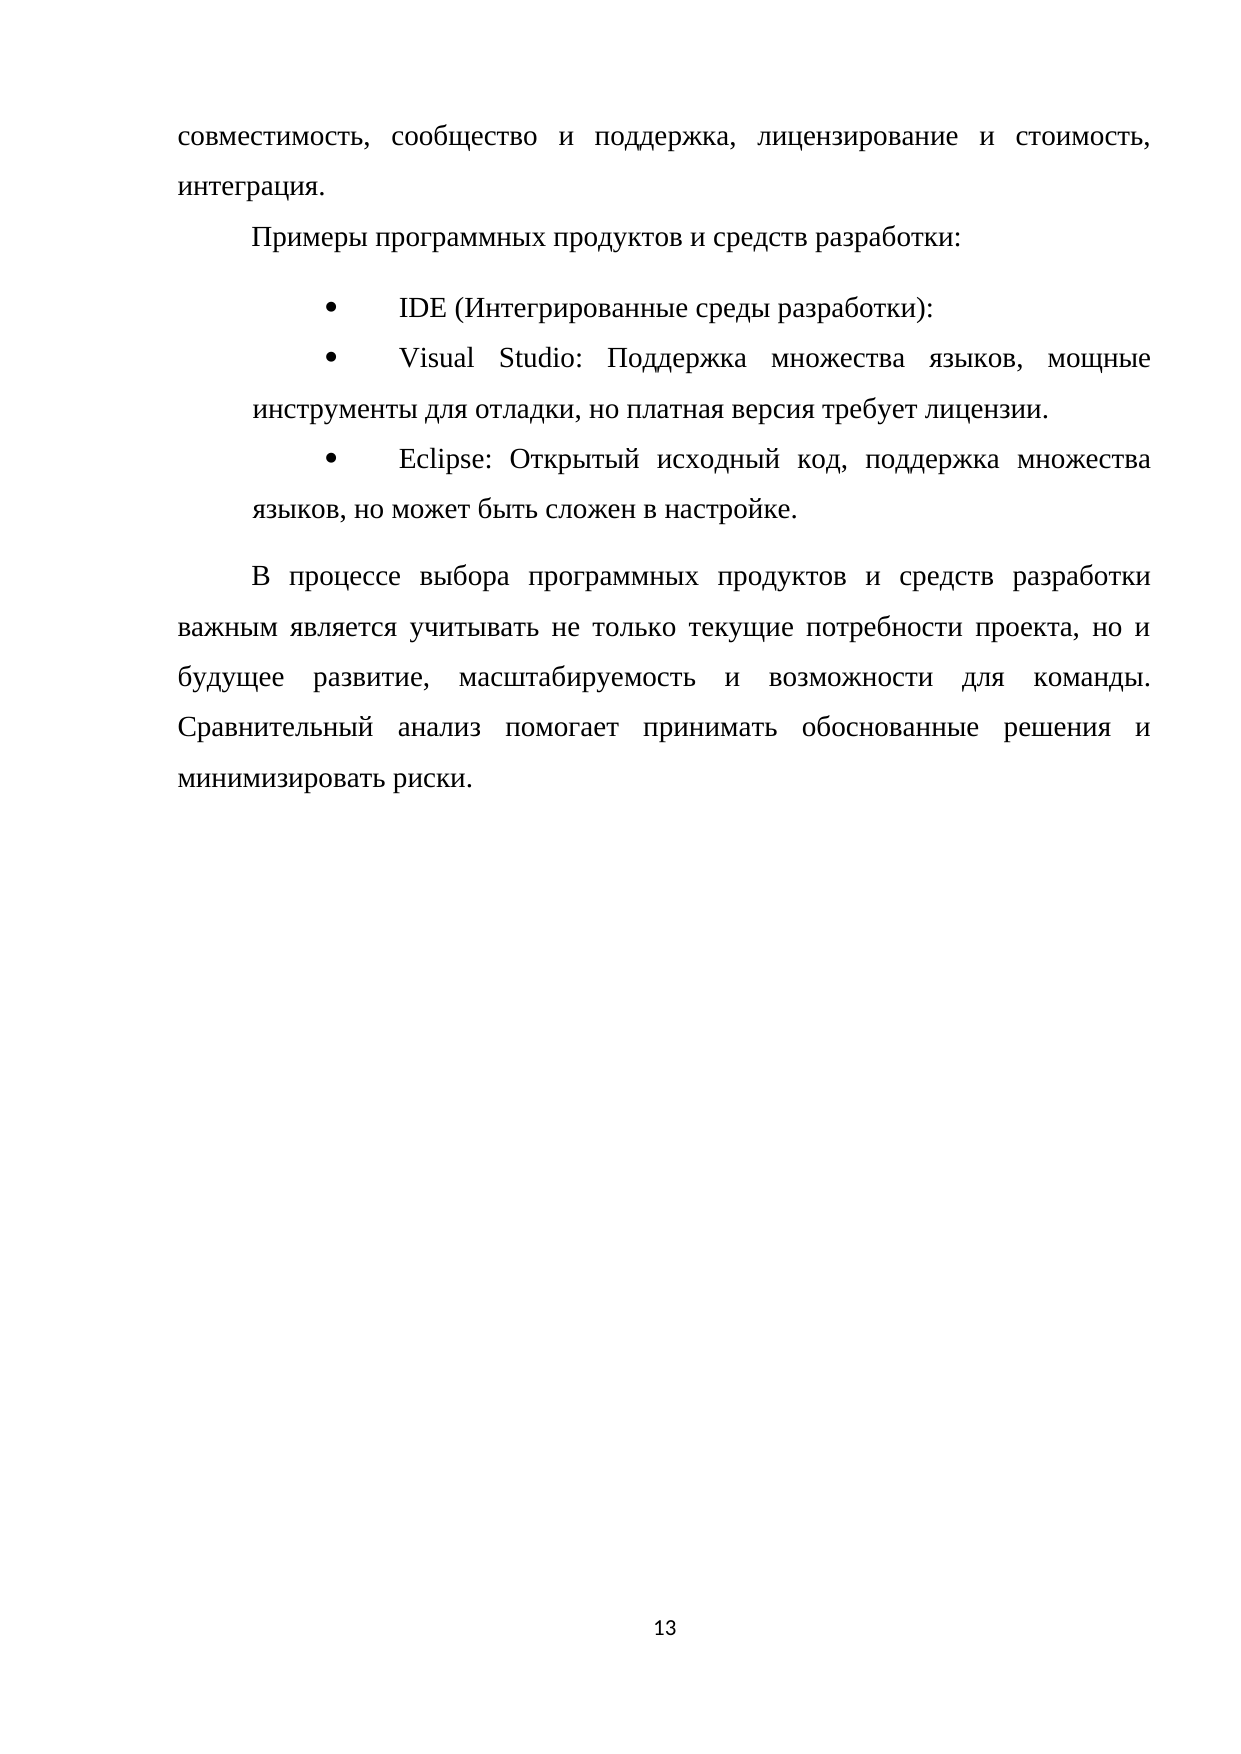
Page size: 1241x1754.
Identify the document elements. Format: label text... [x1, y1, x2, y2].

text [177, 118, 1152, 202]
list Eclipse: Открытый исходный код, поддержка множества языков, но может быть сложен в настройке. [252, 441, 1152, 525]
list Visual Studio: Поддержка множества языков, мощные инструменты для отладки, но платная версия требует лицензии. [252, 340, 1152, 424]
text В процессе выбора программных продуктов и средств разработки важным является учитывать не только текущие потребности проекта, но и будущее развитие, масштабируемость и возможности для команды. Сравнительный анализ помогает принимать обоснованные решения и минимизировать риски. [177, 558, 1152, 793]
list IDE (Интегрированные среды разработки): [252, 290, 1152, 323]
text Примеры программных продуктов и средств разработки: [177, 219, 1152, 252]
